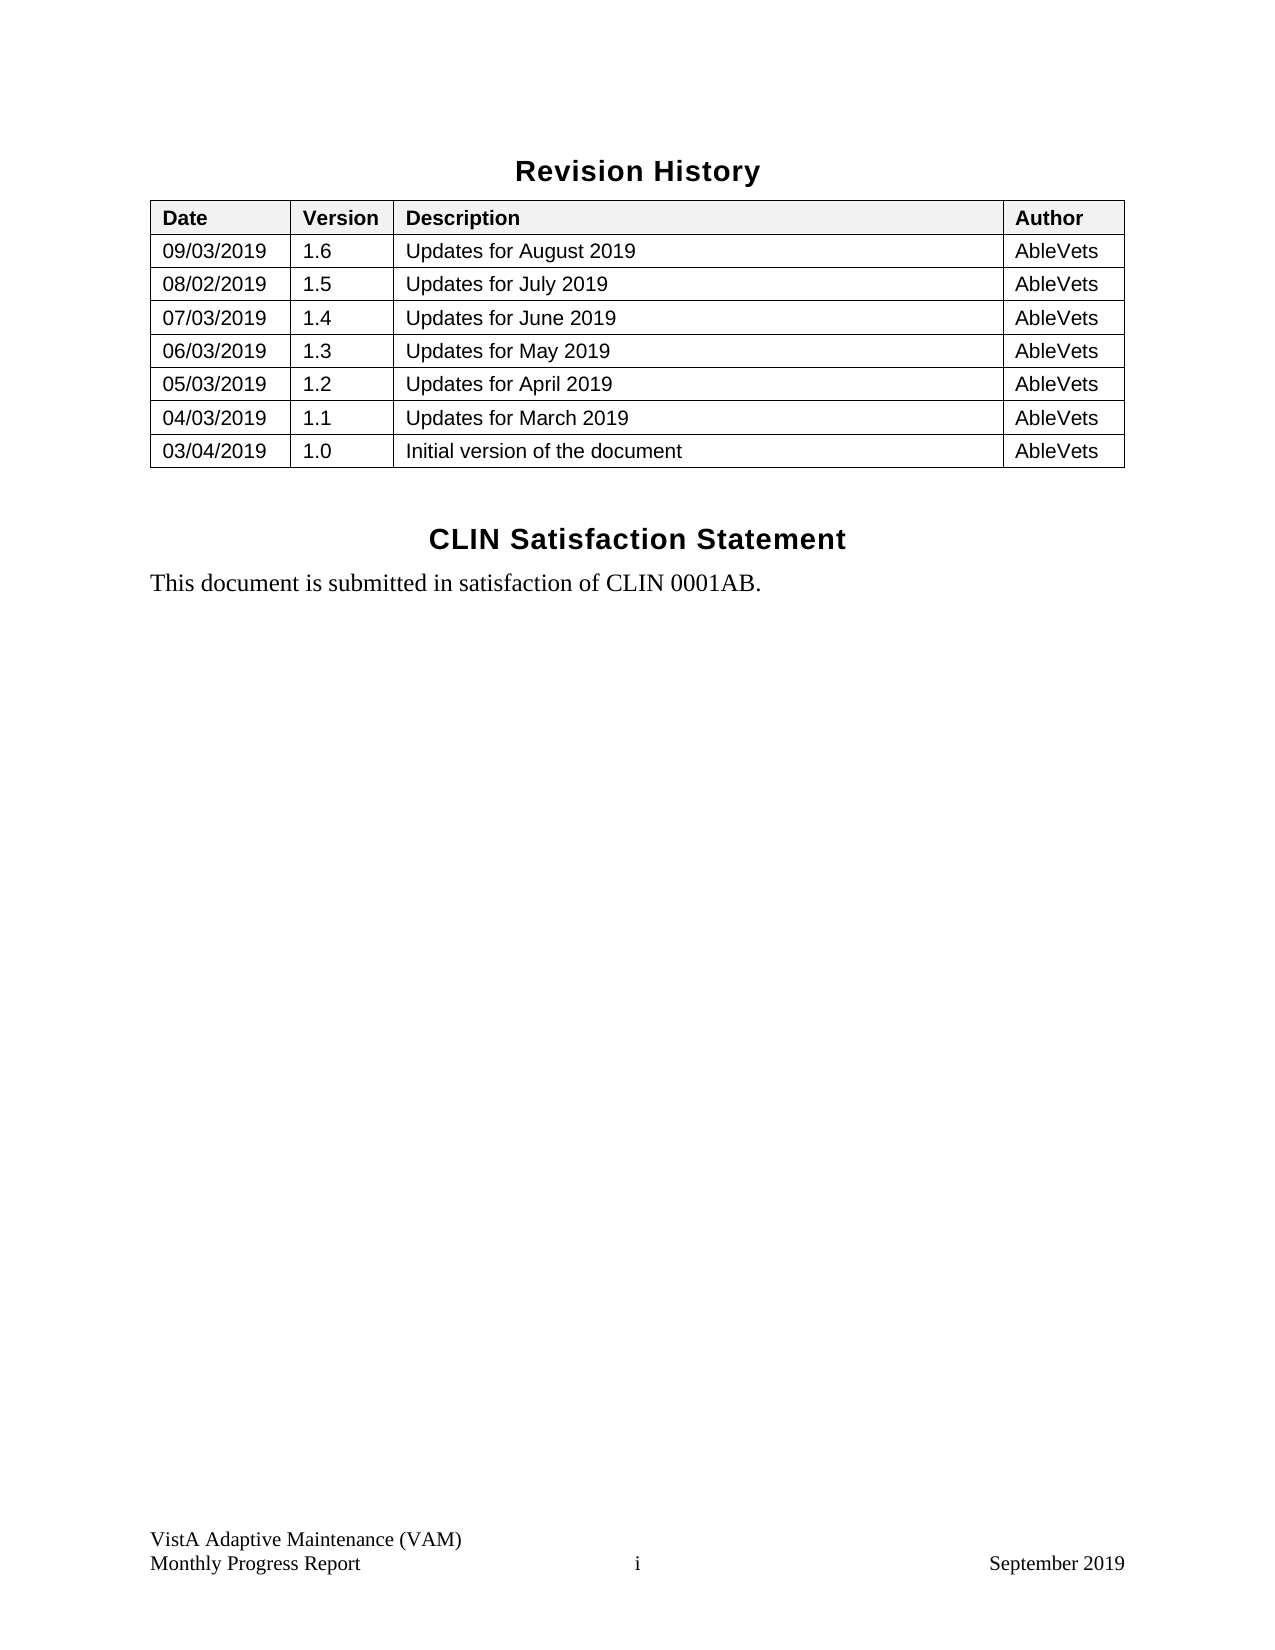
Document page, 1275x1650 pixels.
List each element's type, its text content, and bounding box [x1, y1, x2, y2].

table_cell Updates for May 2019 [394, 335, 1003, 367]
table_header Author [1004, 201, 1124, 233]
table_cell Updates for June 2019 [394, 301, 1003, 333]
table_cell 1.6 [291, 235, 393, 267]
table_header Version [291, 201, 393, 233]
table_cell 03/04/2019 [151, 435, 290, 467]
table_cell 1.1 [291, 401, 393, 433]
text This document is submitted in satisfaction of CLIN 0001AB. [150, 568, 1125, 596]
table_cell AbleVets [1004, 335, 1124, 367]
table_cell 07/03/2019 [151, 301, 290, 333]
title CLIN Satisfaction Statement [150, 522, 1125, 555]
table_cell 09/03/2019 [151, 235, 290, 267]
table_cell AbleVets [1004, 268, 1124, 300]
table_cell Updates for July 2019 [394, 268, 1003, 300]
table_cell 1.3 [291, 335, 393, 367]
table_cell 1.5 [291, 268, 393, 300]
table_cell AbleVets [1004, 435, 1124, 467]
table_cell Initial version of the document [394, 435, 1003, 467]
table_cell 06/03/2019 [151, 335, 290, 367]
title Revision History [150, 154, 1125, 188]
table_cell Updates for April 2019 [394, 368, 1003, 400]
table_cell AbleVets [1004, 368, 1124, 400]
table_cell 1.4 [291, 301, 393, 333]
table_cell AbleVets [1004, 235, 1124, 267]
table_cell AbleVets [1004, 401, 1124, 433]
table_cell Updates for March 2019 [394, 401, 1003, 433]
table_cell 08/02/2019 [151, 268, 290, 300]
table_cell 1.0 [291, 435, 393, 467]
table_header Date [151, 201, 290, 233]
table_header Description [394, 201, 1003, 233]
table_cell 1.2 [291, 368, 393, 400]
table_cell Updates for August 2019 [394, 235, 1003, 267]
table_cell 05/03/2019 [151, 368, 290, 400]
table_cell AbleVets [1004, 301, 1124, 333]
table_cell 04/03/2019 [151, 401, 290, 433]
